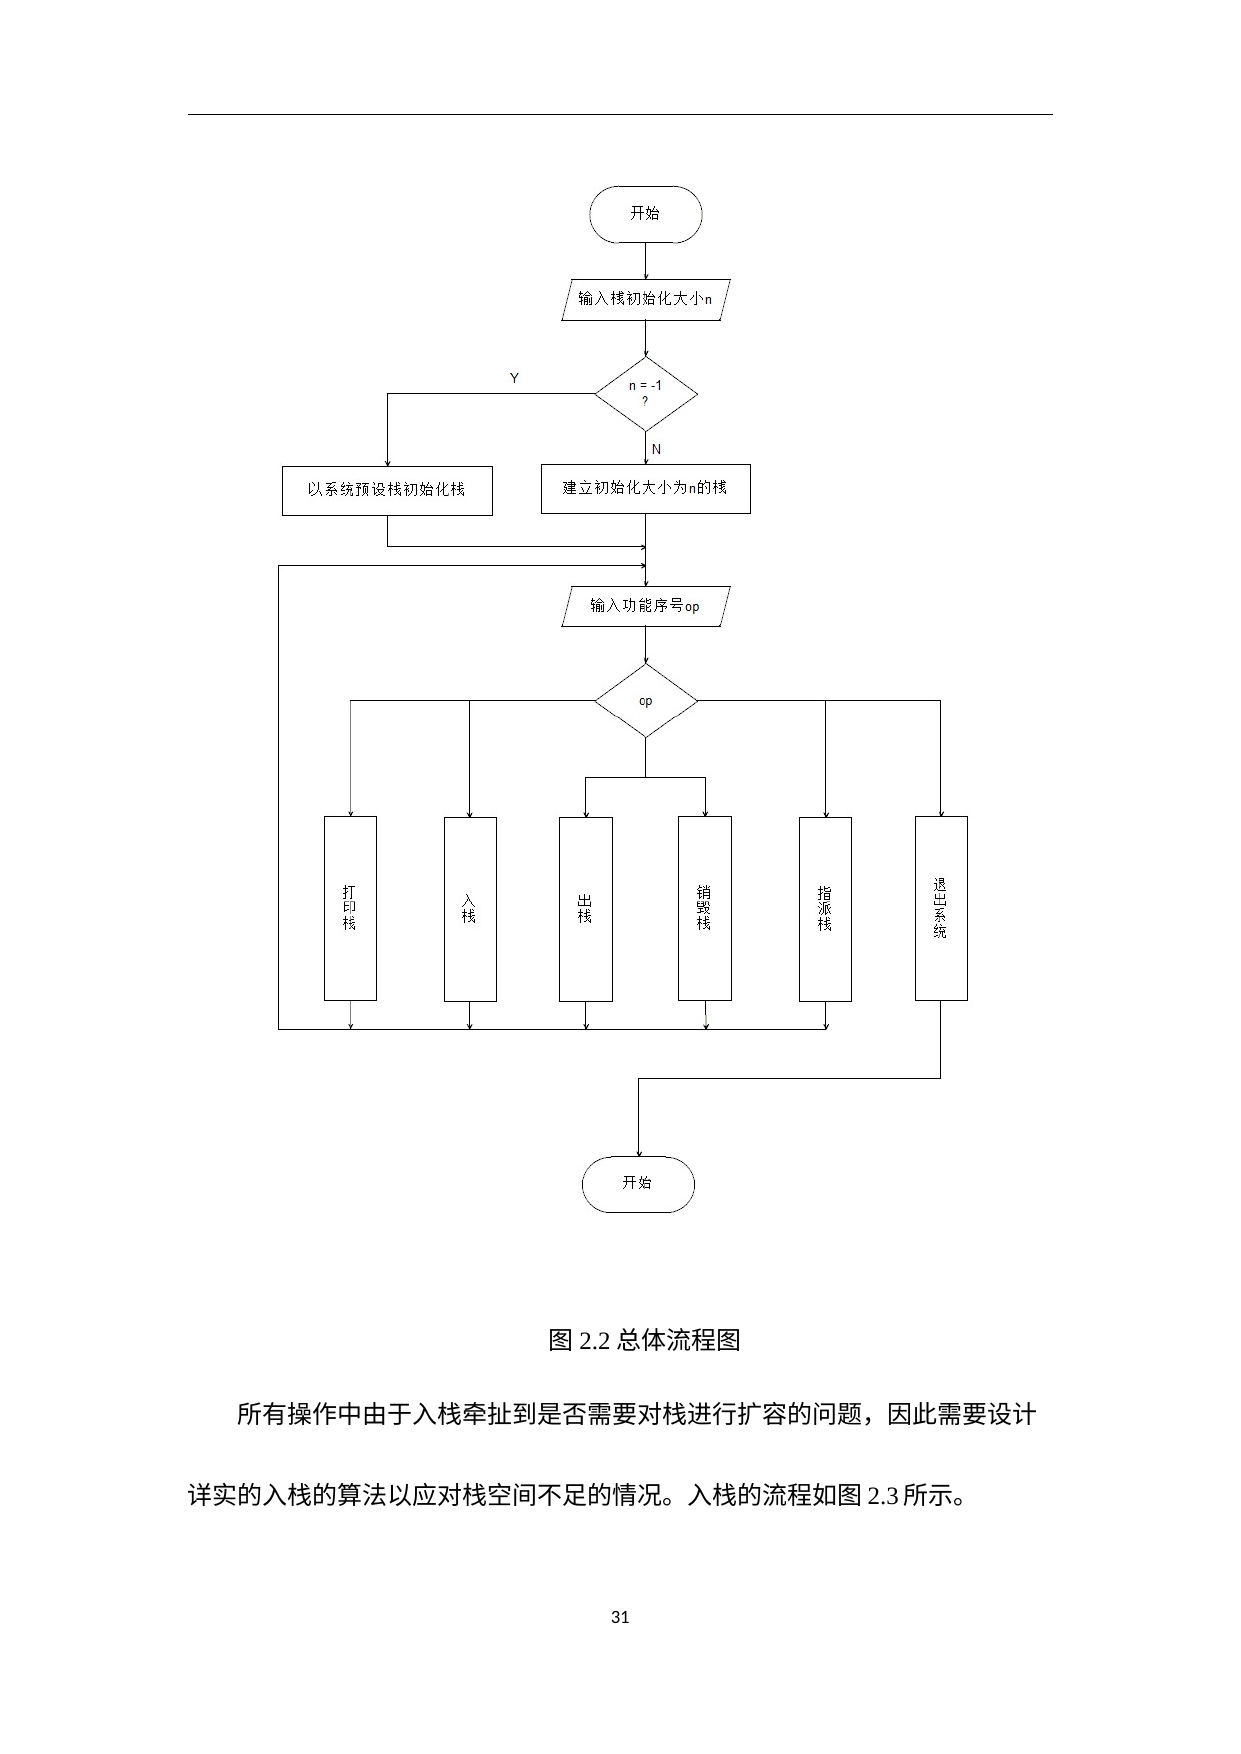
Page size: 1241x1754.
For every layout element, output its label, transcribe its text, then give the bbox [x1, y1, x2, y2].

picture [252, 162, 1038, 1272]
text 图 2.2 总体流程图 [187, 1306, 1053, 1371]
text 所有操作中由于入栈牵扯到是否需要对栈进行扩容的问题，因此需要设计详实的入栈的算法以应对栈空间不足的情况。入栈的流程如图2.3所示。 [187, 1380, 1053, 1526]
